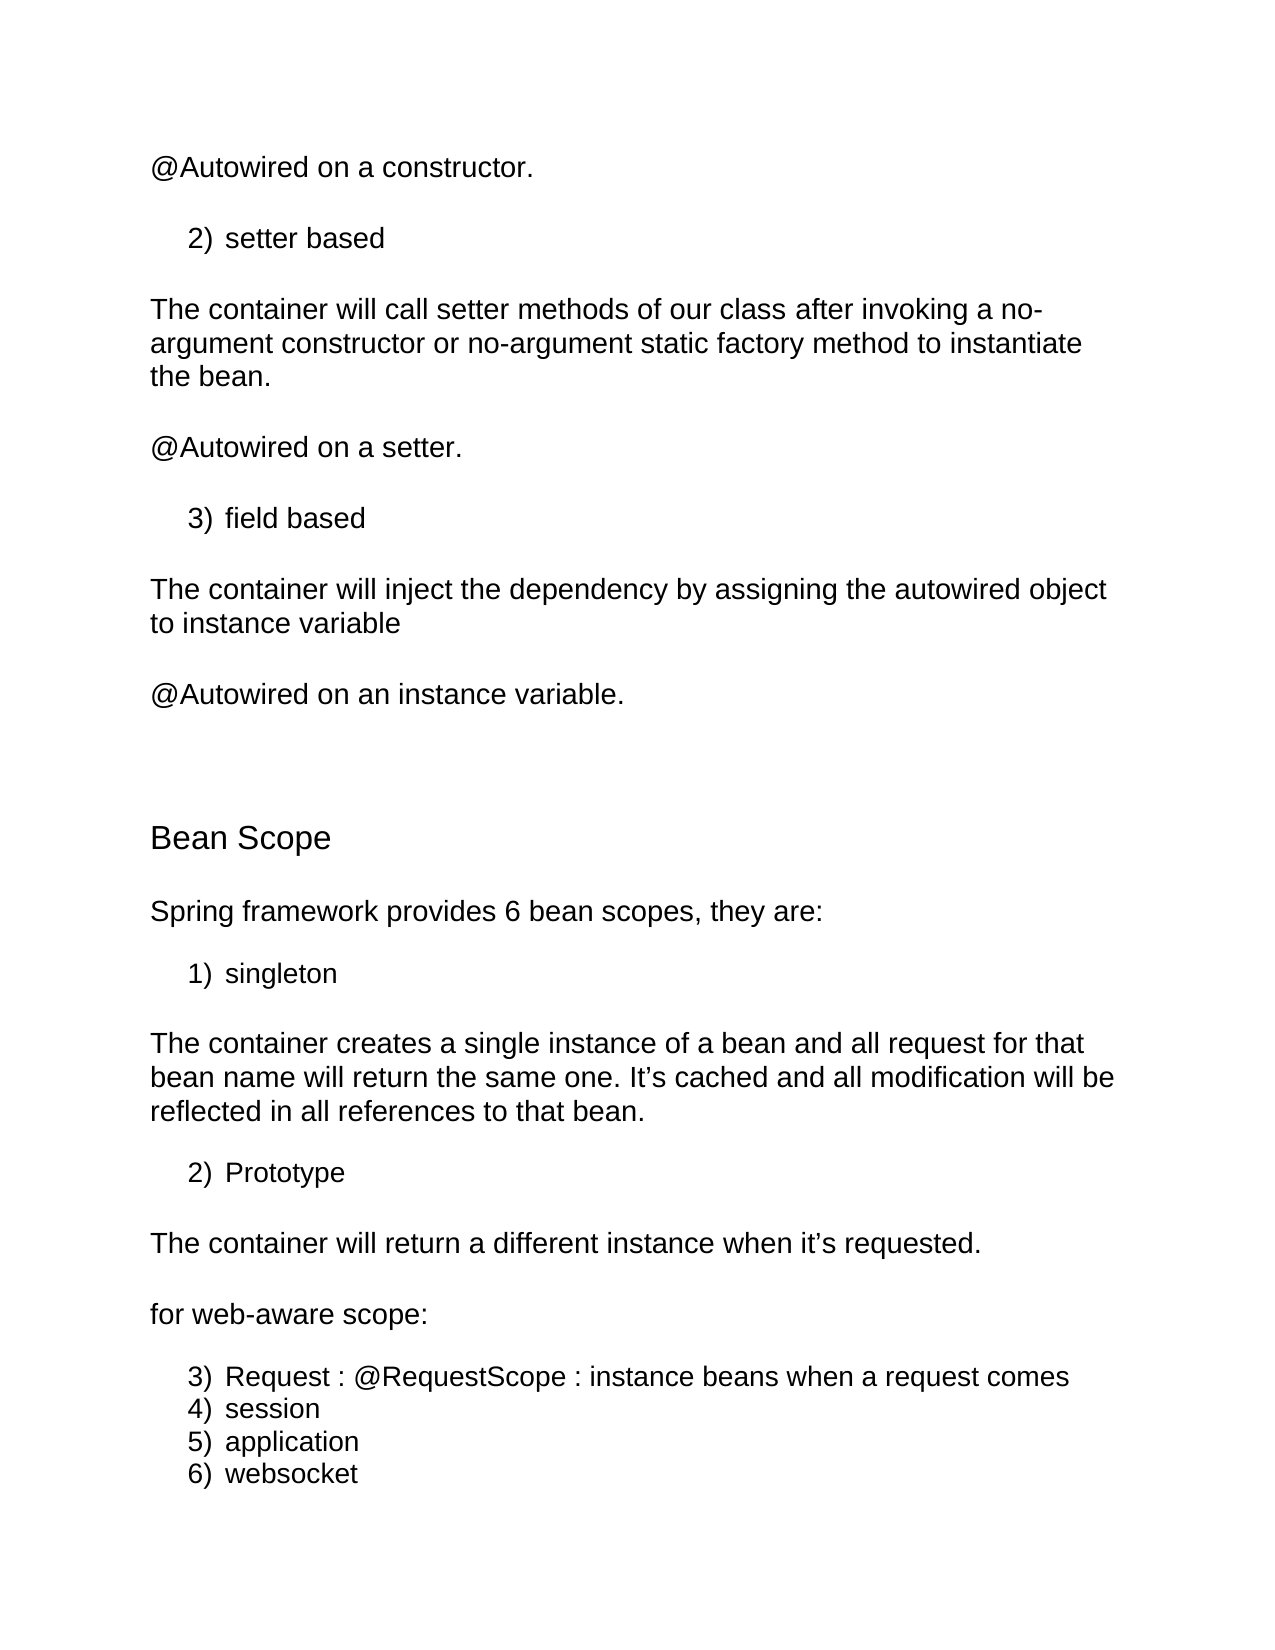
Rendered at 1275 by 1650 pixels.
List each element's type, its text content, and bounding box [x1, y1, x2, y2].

list singleton [187, 957, 1125, 989]
list application [187, 1425, 1125, 1457]
text Bean Scope [150, 818, 1125, 856]
text @Autowired on a constructor. [150, 150, 1125, 183]
list Request : @RequestScope : instance beans when a request comes [187, 1360, 1125, 1392]
text @Autowired on a setter. [150, 430, 1125, 464]
text The container will return a different instance when it’s requested. [150, 1226, 1125, 1260]
text The container will inject the dependency by assigning the autowired object to instance variable [150, 572, 1125, 639]
text The container will call setter methods of our class after invoking a no-argument constructor or no-argument static factory method to instantiate the bean. [150, 292, 1125, 393]
list session [187, 1392, 1125, 1425]
text The container creates a single instance of a bean and all request for that bean name will return the same one. It’s cached and all modification will be reflected in all references to that bean. [150, 1026, 1125, 1127]
list field based [187, 501, 1125, 535]
text Spring framework provides 6 bean scopes, they are: [150, 894, 1125, 927]
text @Autowired on an instance variable. [150, 677, 1125, 710]
list websocket [187, 1457, 1125, 1489]
text for web-aware scope: [150, 1297, 1125, 1331]
list Prototype [187, 1156, 1125, 1189]
list setter based [187, 221, 1125, 254]
